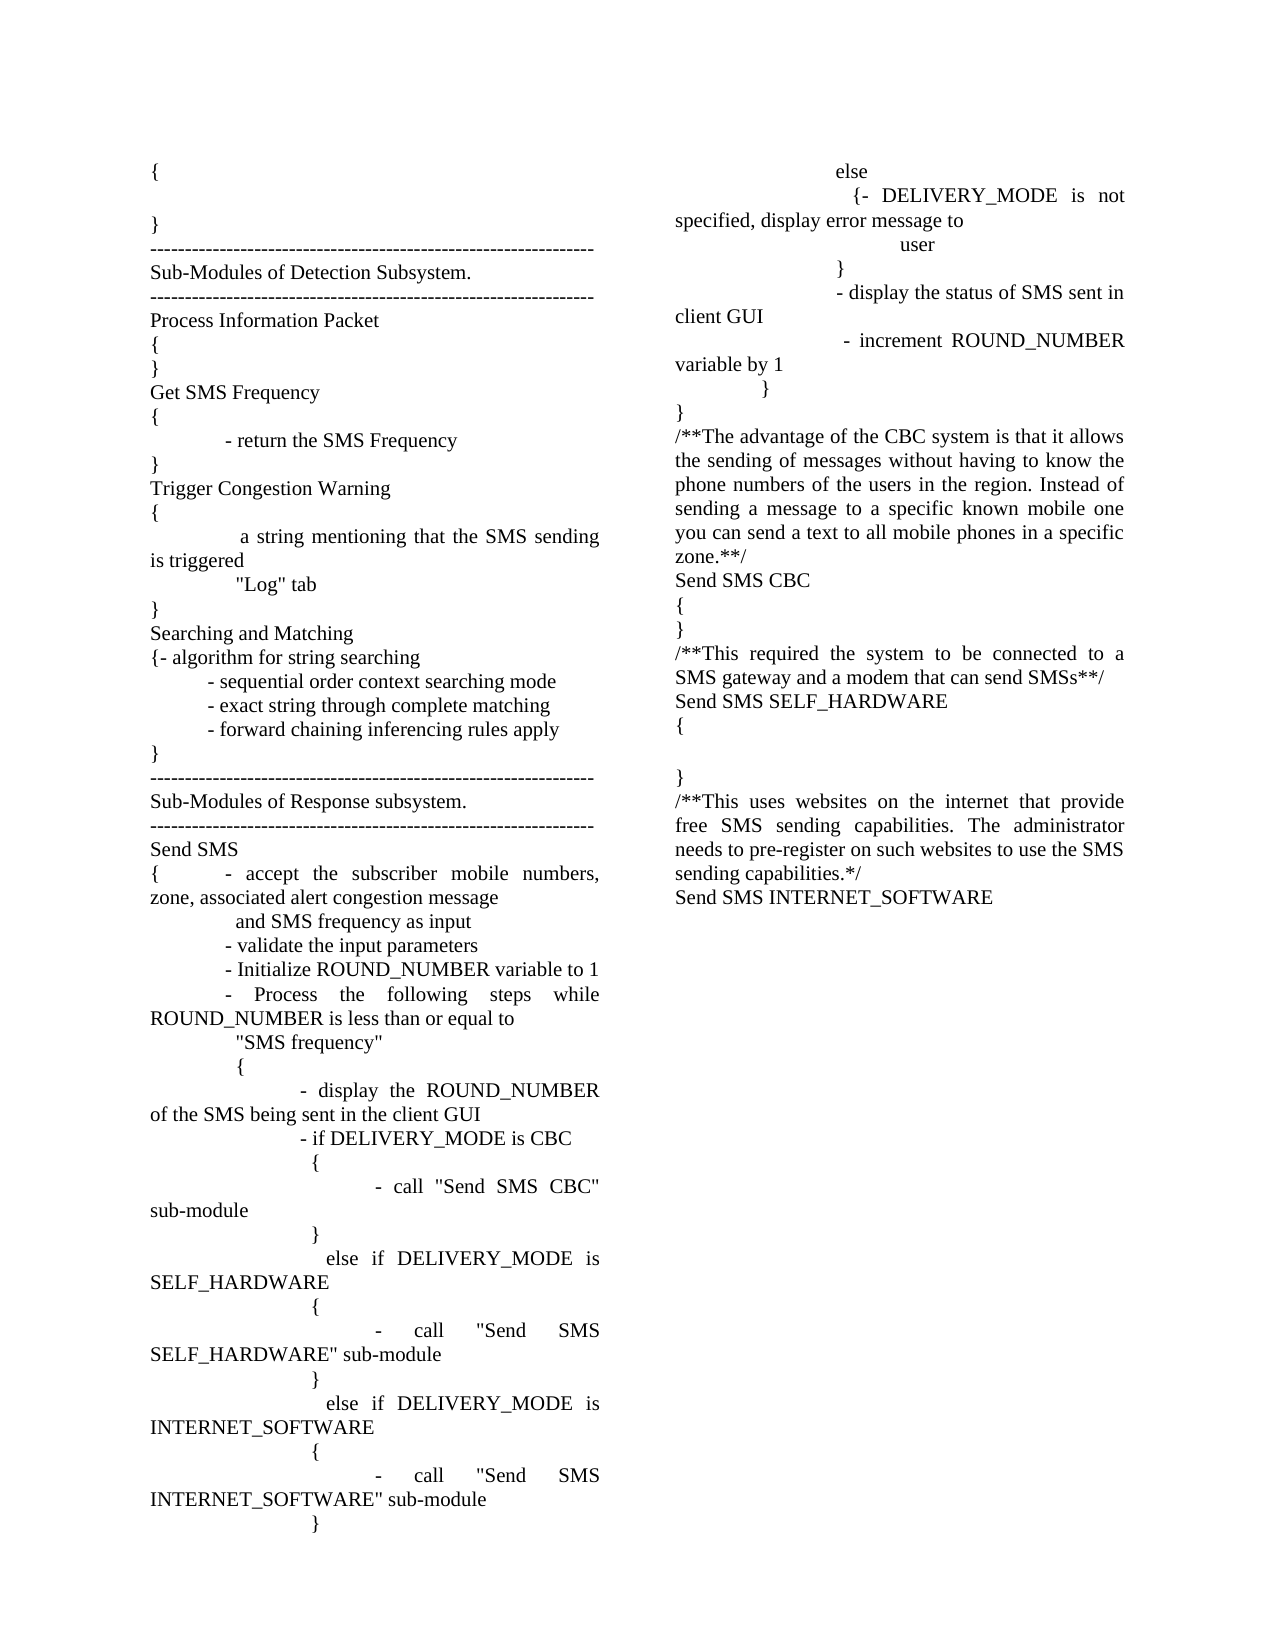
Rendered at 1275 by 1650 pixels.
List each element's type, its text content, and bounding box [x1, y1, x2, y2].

text { [150, 159, 600, 183]
text "SMS frequency" [150, 1029, 600, 1054]
text Send SMS SELF_HARDWARE [675, 689, 1125, 713]
text { [150, 1439, 600, 1463]
text } [150, 596, 600, 621]
text - validate the input parameters [150, 933, 600, 957]
text - Initialize ROUND_NUMBER variable to 1 [150, 957, 600, 981]
text a string mentioning that the SMS sending is triggered [150, 524, 600, 572]
text { [150, 404, 600, 428]
text { [150, 1054, 600, 1078]
text - if DELIVERY_MODE is CBC [150, 1126, 600, 1150]
text Send SMS INTERNET_SOFTWARE [675, 885, 1125, 909]
text } [150, 1366, 600, 1391]
text Trigger Congestion Warning [150, 476, 600, 500]
text "Log" tab [150, 572, 600, 596]
text /**This required the system to be connected to a SMS gateway and a modem that can send SMSs**/ [675, 641, 1125, 689]
text ---------------------------------------------------------------- [150, 284, 600, 308]
text - call "Send SMS INTERNET_SOFTWARE" sub-module [150, 1463, 600, 1511]
text - call "Send SMS CBC" sub-module [150, 1174, 600, 1222]
text Send SMS CBC [675, 568, 1125, 592]
text - Process the following steps while ROUND_NUMBER is less than or equal to [150, 981, 600, 1029]
text } [150, 211, 600, 236]
text } [675, 256, 1125, 280]
text Send SMS [150, 837, 600, 861]
text - display the ROUND_NUMBER of the SMS being sent in the client GUI [150, 1078, 600, 1126]
text - call "Send SMS SELF_HARDWARE" sub-module [150, 1318, 600, 1366]
text Sub-Modules of Response subsystem. [150, 789, 600, 813]
text - sequential order context searching mode [150, 669, 600, 693]
text user [675, 232, 1125, 256]
text } [150, 356, 600, 380]
text Process Information Packet [150, 308, 600, 332]
text { [150, 1150, 600, 1174]
text { [150, 332, 600, 356]
text - return the SMS Frequency [150, 428, 600, 452]
text {- algorithm for string searching [150, 644, 600, 669]
text Get SMS Frequency [150, 380, 600, 404]
text } [150, 1511, 600, 1535]
text { [150, 500, 600, 524]
text } [675, 765, 1125, 789]
text - exact string through complete matching [150, 693, 600, 717]
text } [675, 617, 1125, 641]
text { [675, 713, 1125, 737]
text else if DELIVERY_MODE is SELF_HARDWARE [150, 1246, 600, 1294]
text /**The advantage of the CBC system is that it allows the sending of messages without having to know the phone numbers of the users in the region. Instead of sending a message to a specific known mobile one you can send a text to all mobile phones in a specific zone.**/ [675, 424, 1125, 568]
text - forward chaining inferencing rules apply [150, 717, 600, 741]
text } [675, 376, 1125, 400]
text else if DELIVERY_MODE is INTERNET_SOFTWARE [150, 1391, 600, 1439]
text Sub-Modules of Detection Subsystem. [150, 259, 600, 284]
text {- DELIVERY_MODE is not specified, display error message to [675, 183, 1125, 232]
text } [150, 741, 600, 765]
text } [150, 1222, 600, 1246]
text else [675, 159, 1125, 183]
text ---------------------------------------------------------------- [150, 765, 600, 789]
text Searching and Matching [150, 621, 600, 644]
text { [675, 592, 1125, 617]
text - increment ROUND_NUMBER variable by 1 [675, 328, 1125, 376]
text - display the status of SMS sent in client GUI [675, 280, 1125, 328]
text and SMS frequency as input [150, 909, 600, 933]
text ---------------------------------------------------------------- [150, 813, 600, 837]
text { [150, 1294, 600, 1318]
text } [675, 400, 1125, 424]
text ---------------------------------------------------------------- [150, 236, 600, 259]
text } [150, 452, 600, 476]
text /**This uses websites on the internet that provide free SMS sending capabilities. The administrator needs to pre-register on such websites to use the SMS sending capabilities.*/ [675, 789, 1125, 885]
text { - accept the subscriber mobile numbers, zone, associated alert congestion message [150, 861, 600, 909]
